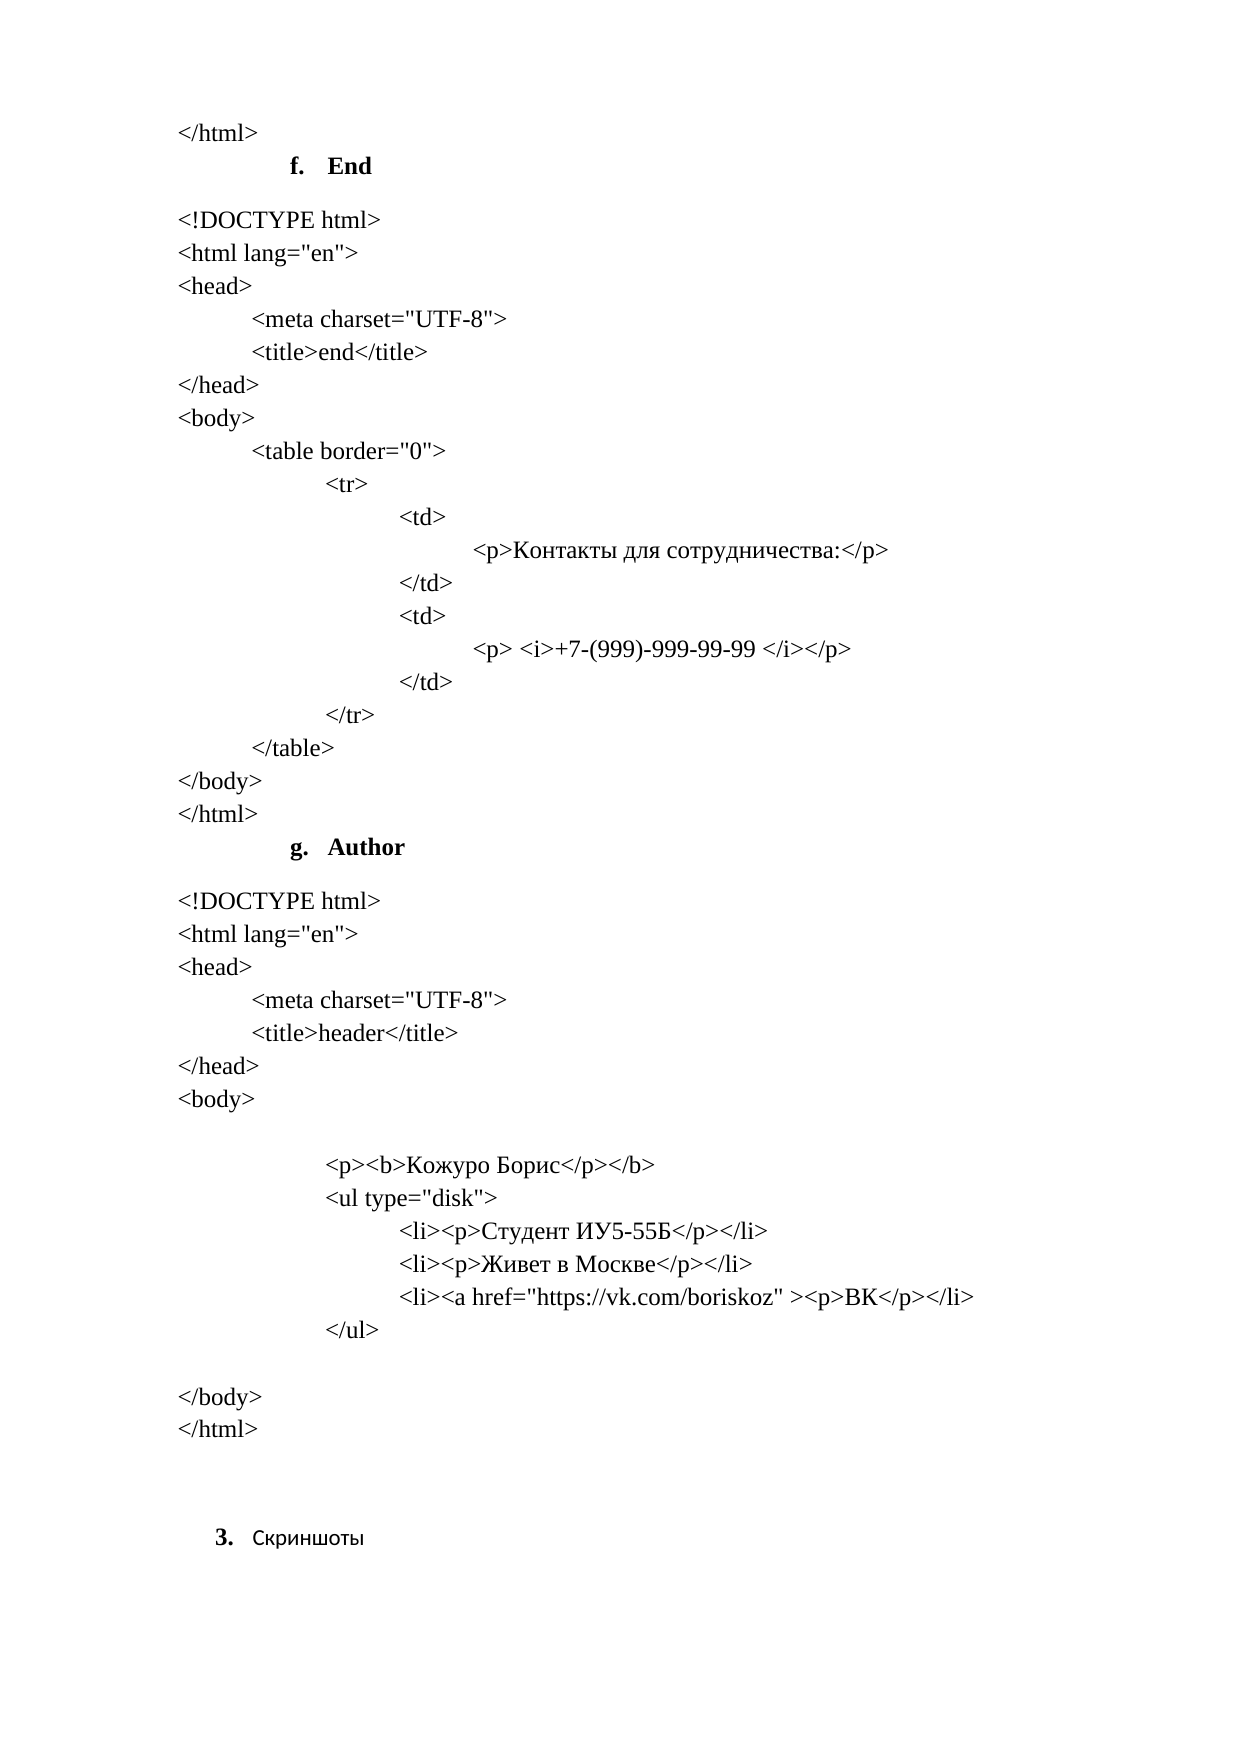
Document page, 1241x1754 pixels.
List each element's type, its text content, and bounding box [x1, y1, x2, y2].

text <p><b>Кожуро Борис</p></b> [177, 1150, 1152, 1179]
text <title>header</title> [177, 1018, 1152, 1047]
text </tr> [177, 700, 1152, 729]
text <li><p>Студент ИУ5-55Б</p></li> [177, 1216, 1152, 1245]
text </html> [177, 799, 1152, 828]
text </td> [177, 667, 1152, 696]
text <meta charset="UTF-8"> [177, 304, 1152, 333]
text </table> [177, 733, 1152, 762]
text <meta charset="UTF-8"> [177, 985, 1152, 1014]
text <html lang="en"> [177, 919, 1152, 948]
text <html lang="en"> [177, 238, 1152, 267]
text </html> [177, 118, 1152, 147]
text <ul type="disk"> [177, 1183, 1152, 1212]
text <body> [177, 1084, 1152, 1113]
text <table border="0"> [177, 436, 1152, 465]
text <p>Контакты для сотрудничества:</p> [177, 535, 1152, 564]
list Скриншоты [215, 1522, 1152, 1551]
text <head> [177, 271, 1152, 300]
text </head> [177, 1051, 1152, 1080]
list End [290, 151, 1152, 180]
text <head> [177, 952, 1152, 981]
text </td> [177, 568, 1152, 597]
text </html> [177, 1414, 1152, 1443]
text <tr> [177, 469, 1152, 498]
text </body> [177, 766, 1152, 795]
text <p> <i>+7-(999)-999-99-99 </i></p> [177, 634, 1152, 663]
text <li><p>Живет в Москве</p></li> [177, 1249, 1152, 1278]
text <td> [177, 502, 1152, 531]
text <!DOCTYPE html> [177, 205, 1152, 234]
text <!DOCTYPE html> [177, 886, 1152, 915]
list Author [290, 832, 1152, 861]
text <body> [177, 403, 1152, 432]
text </body> [177, 1382, 1152, 1410]
text </ul> [177, 1316, 1152, 1344]
text <td> [177, 601, 1152, 630]
text </head> [177, 370, 1152, 399]
text <title>end</title> [177, 337, 1152, 366]
text <li><a href="https://vk.com/boriskoz" ><p>ВК</p></li> [177, 1282, 1152, 1311]
